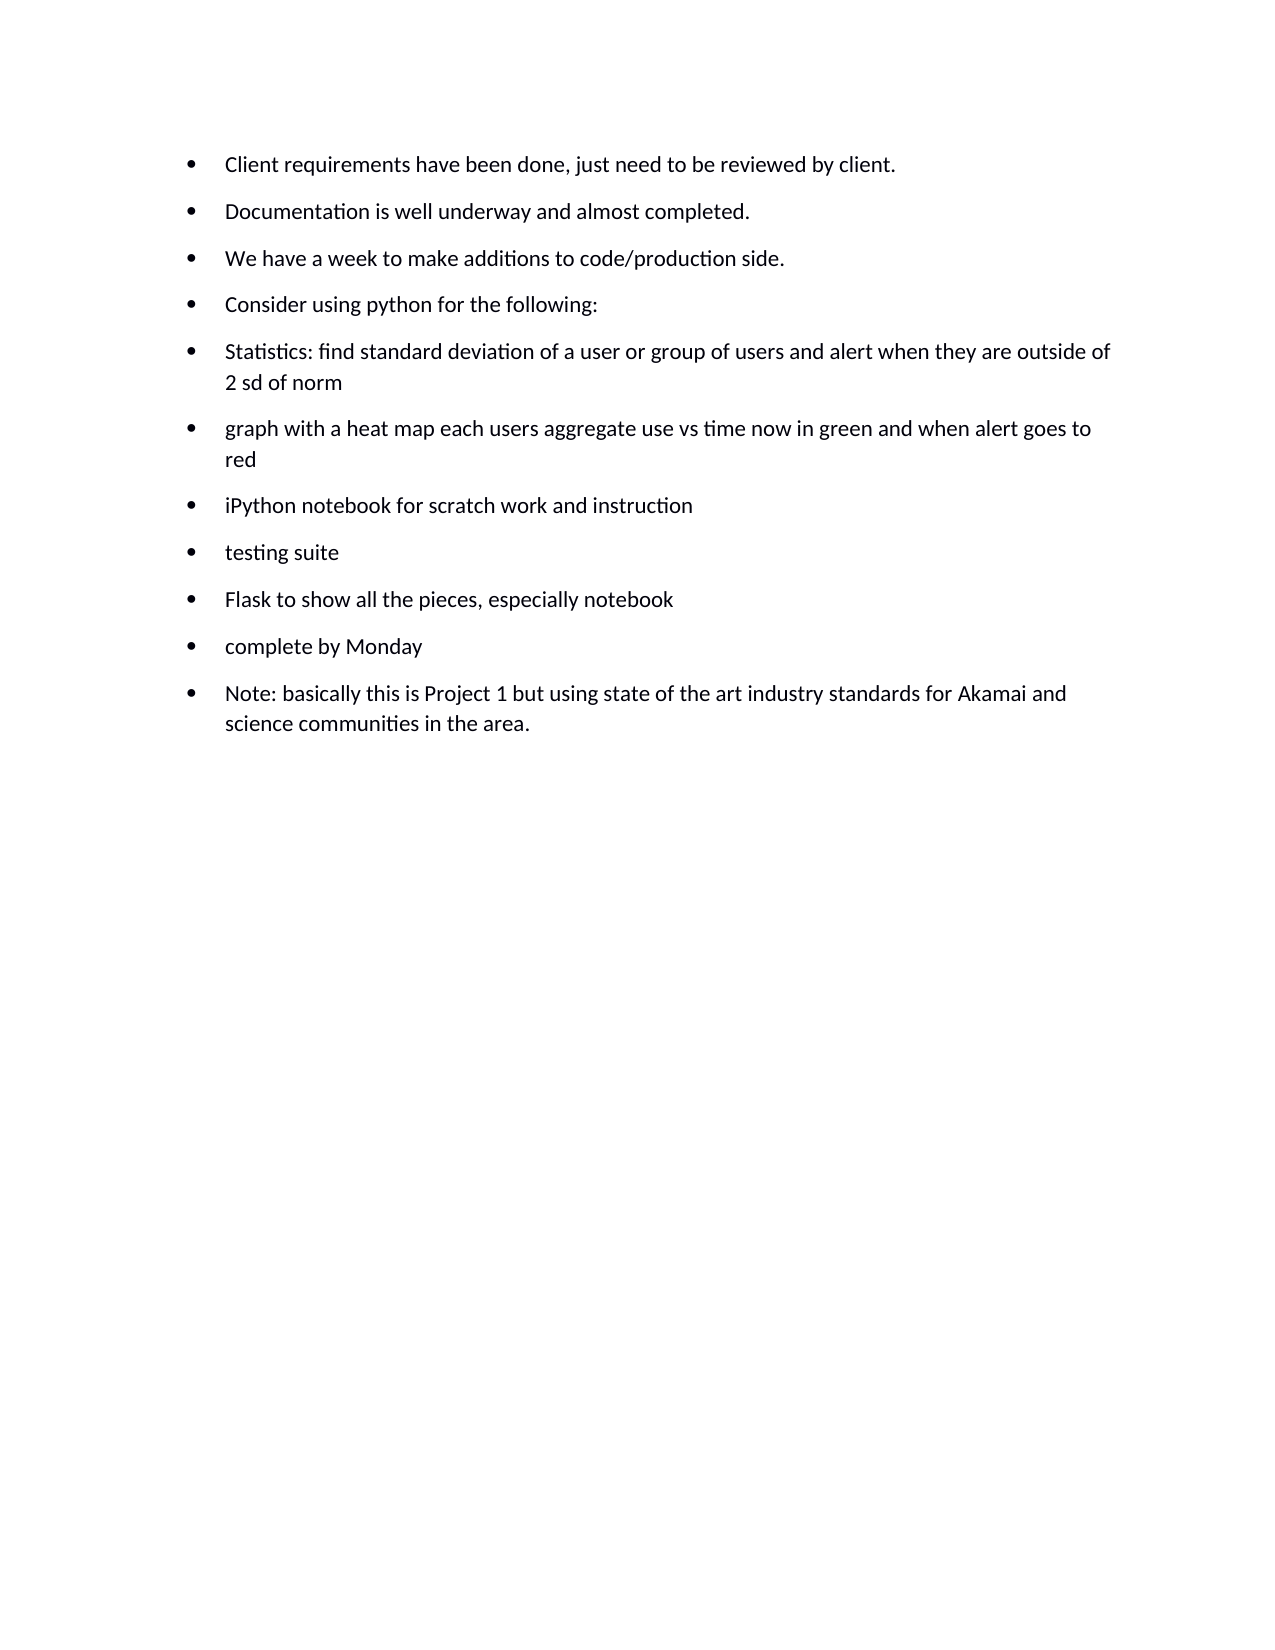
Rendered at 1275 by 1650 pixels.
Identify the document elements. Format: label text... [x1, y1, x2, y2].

list Flask to show all the pieces, especially notebook [187, 585, 1125, 613]
list testing suite [187, 538, 1125, 567]
list complete by Monday [187, 632, 1125, 660]
list Documentation is well underway and almost completed. [187, 197, 1125, 225]
list Statistics: find standard deviation of a user or group of users and alert when they are outside of 2 sd of norm [187, 337, 1125, 396]
list Consider using python for the following: [187, 291, 1125, 319]
list Note: basically this is Project 1 but using state of the art industry standards for Akamai and science communities in the area. [187, 679, 1125, 737]
list graph with a heat map each users aggregate use vs time now in green and when alert goes to red [187, 414, 1125, 473]
list Client requirements have been done, just need to be reviewed by client. [187, 150, 1125, 178]
list iPython notebook for scratch work and instruction [187, 492, 1125, 520]
list We have a week to make additions to code/production side. [187, 244, 1125, 272]
